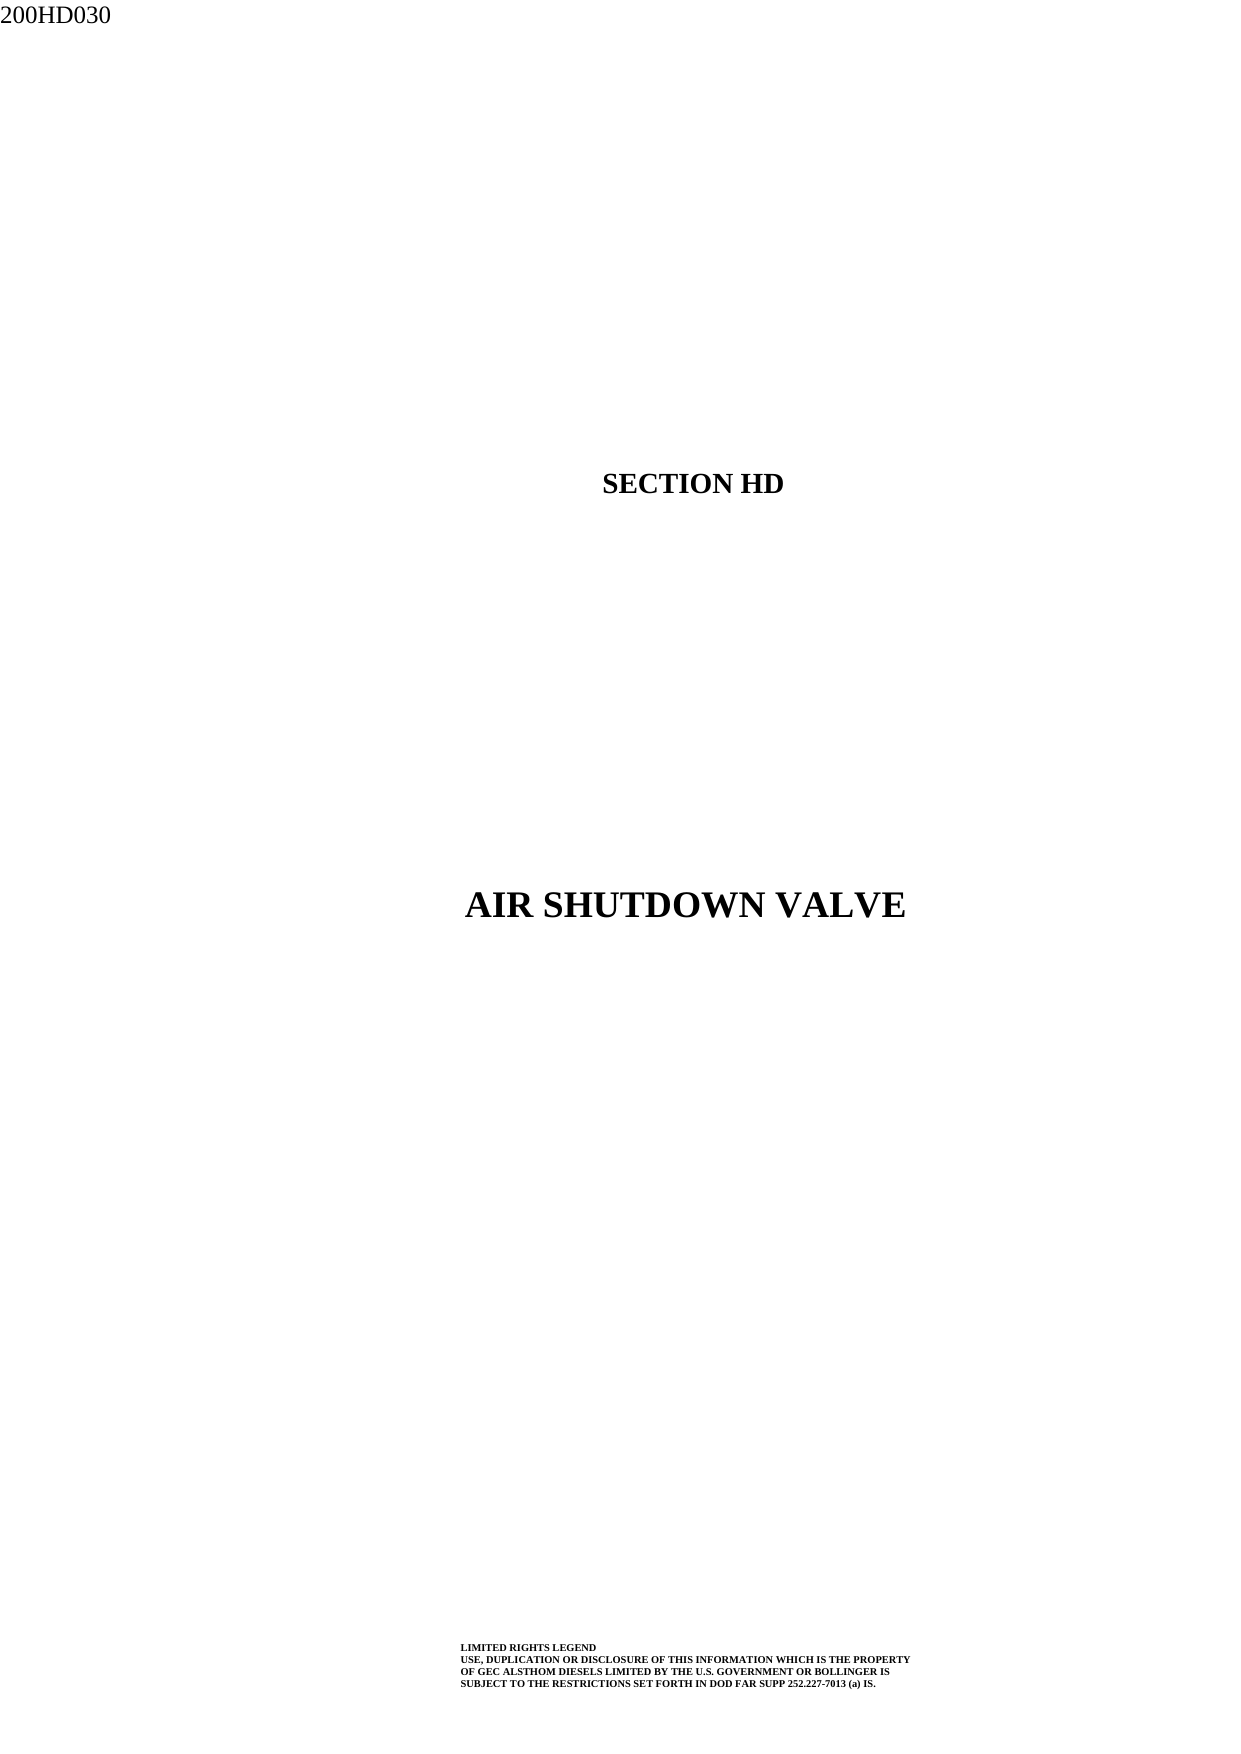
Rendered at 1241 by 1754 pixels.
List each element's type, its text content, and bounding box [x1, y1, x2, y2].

subtitle AIR SHUTDOWN VALVE [464, 884, 919, 926]
text SECTION HD [467, 468, 919, 500]
